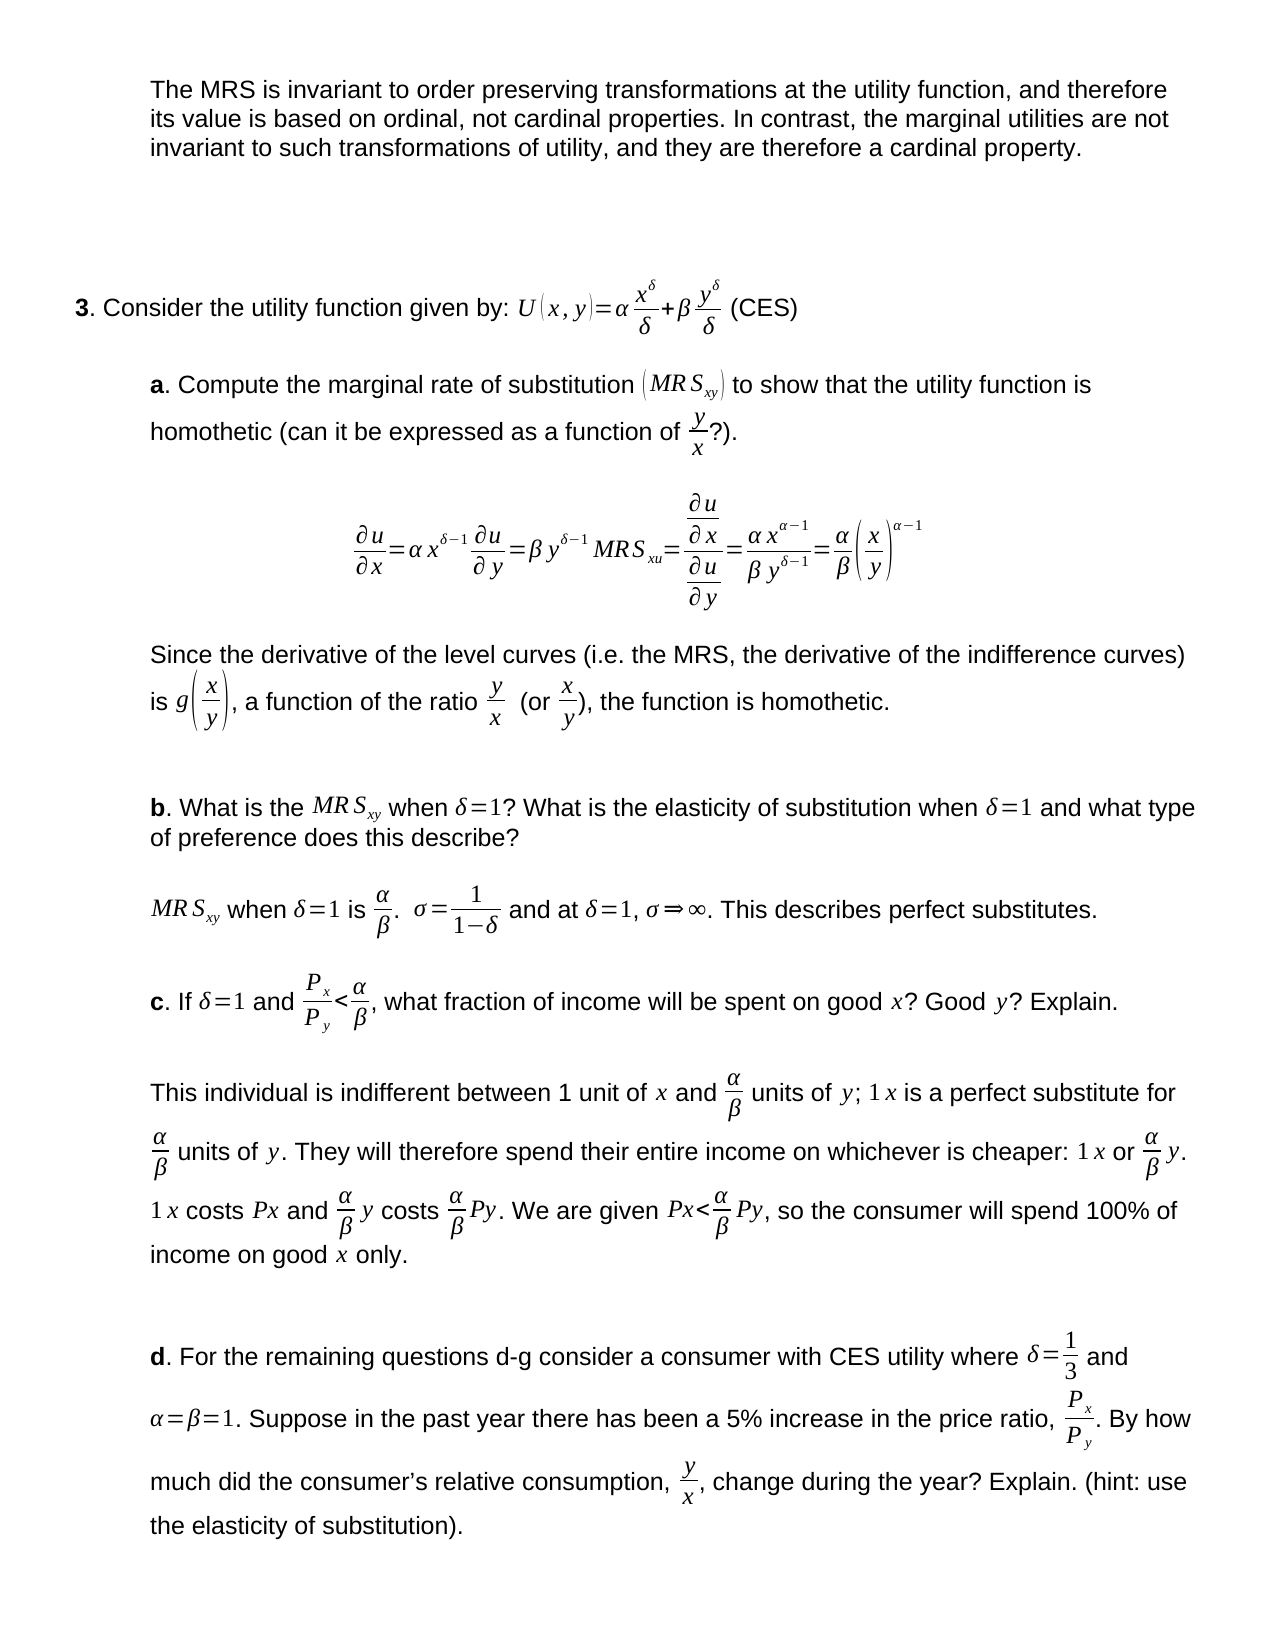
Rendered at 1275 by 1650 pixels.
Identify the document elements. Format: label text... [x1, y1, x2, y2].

text 3. Consider the utility function given by: (CES) [75, 276, 1200, 339]
text c. If and , what fraction of income will be spent on good ? Good ? Explain. [75, 968, 1200, 1034]
text Since the derivative of the level curves (i.e. the MRS, the derivative of the indifference curves) is , a function of the ratio (or ), the function is homothetic. [150, 640, 1200, 734]
text The MRS is invariant to order preserving transformations at the utility function, and therefore its value is based on ordinal, not cardinal properties. In contrast, the marginal utilities are not invariant to such transformations of utility, and they are therefore a cardinal property. [150, 75, 1200, 161]
text when is . and at , . This describes perfect substitutes. [75, 880, 1200, 939]
text d. For the remaining questions d-g consider a consumer with CES utility where and . Suppose in the past year there has been a 5% increase in the price ratio, . By how much did the consumer’s relative consumption, , change during the year? Explain. (hint: use the elasticity of substitution). [150, 1326, 1200, 1539]
text b. What is the when ? What is the elasticity of substitution when and what type of preference does this describe? [150, 791, 1200, 852]
text This individual is indifferent between 1 unit of and units of ; is a perfect substitute for units of . They will therefore spend their entire income on whichever is cheaper: or . costs and costs . We are given , so the consumer will spend 100% of income on good only. [150, 1063, 1200, 1269]
text a. Compute the marginal rate of substitution to show that the utility function is homothetic (can it be expressed as a function of ?). [150, 367, 1200, 461]
